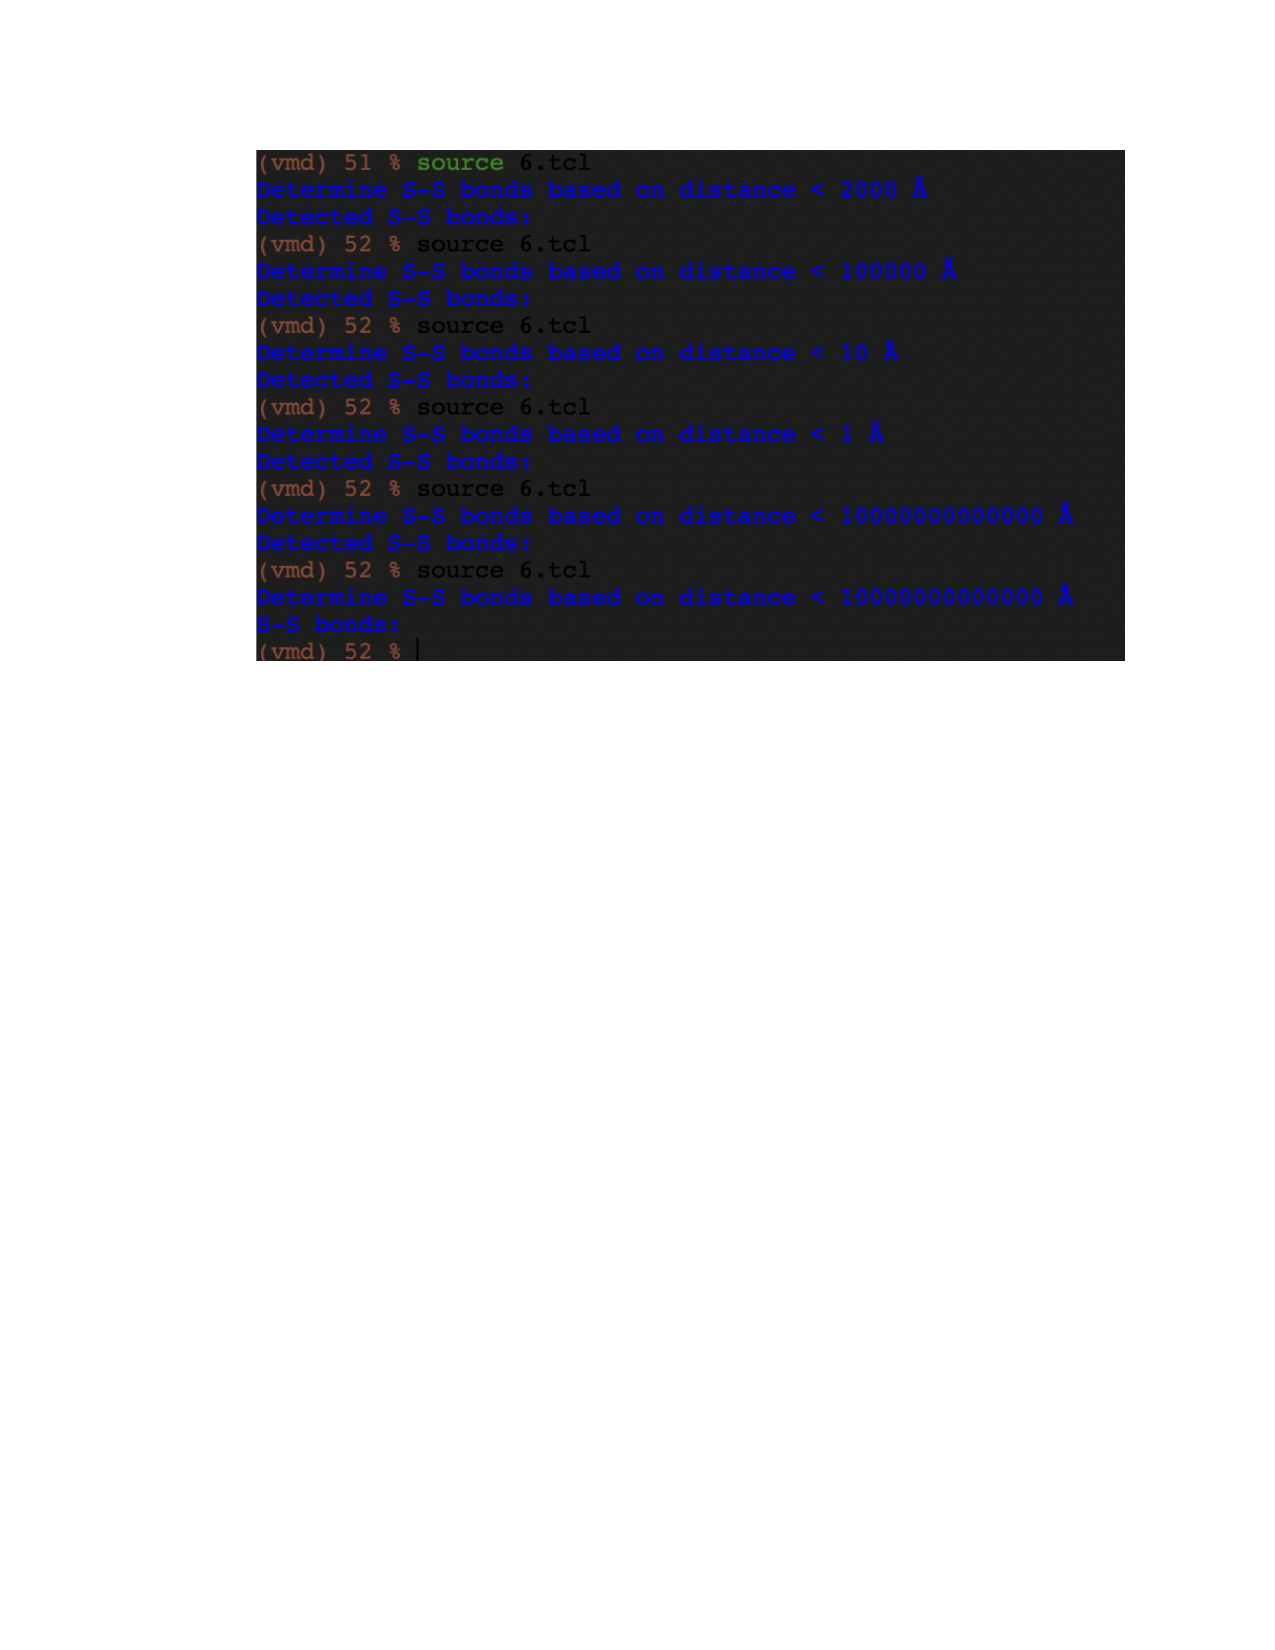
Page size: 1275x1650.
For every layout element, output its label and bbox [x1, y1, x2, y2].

picture [256, 150, 1125, 661]
